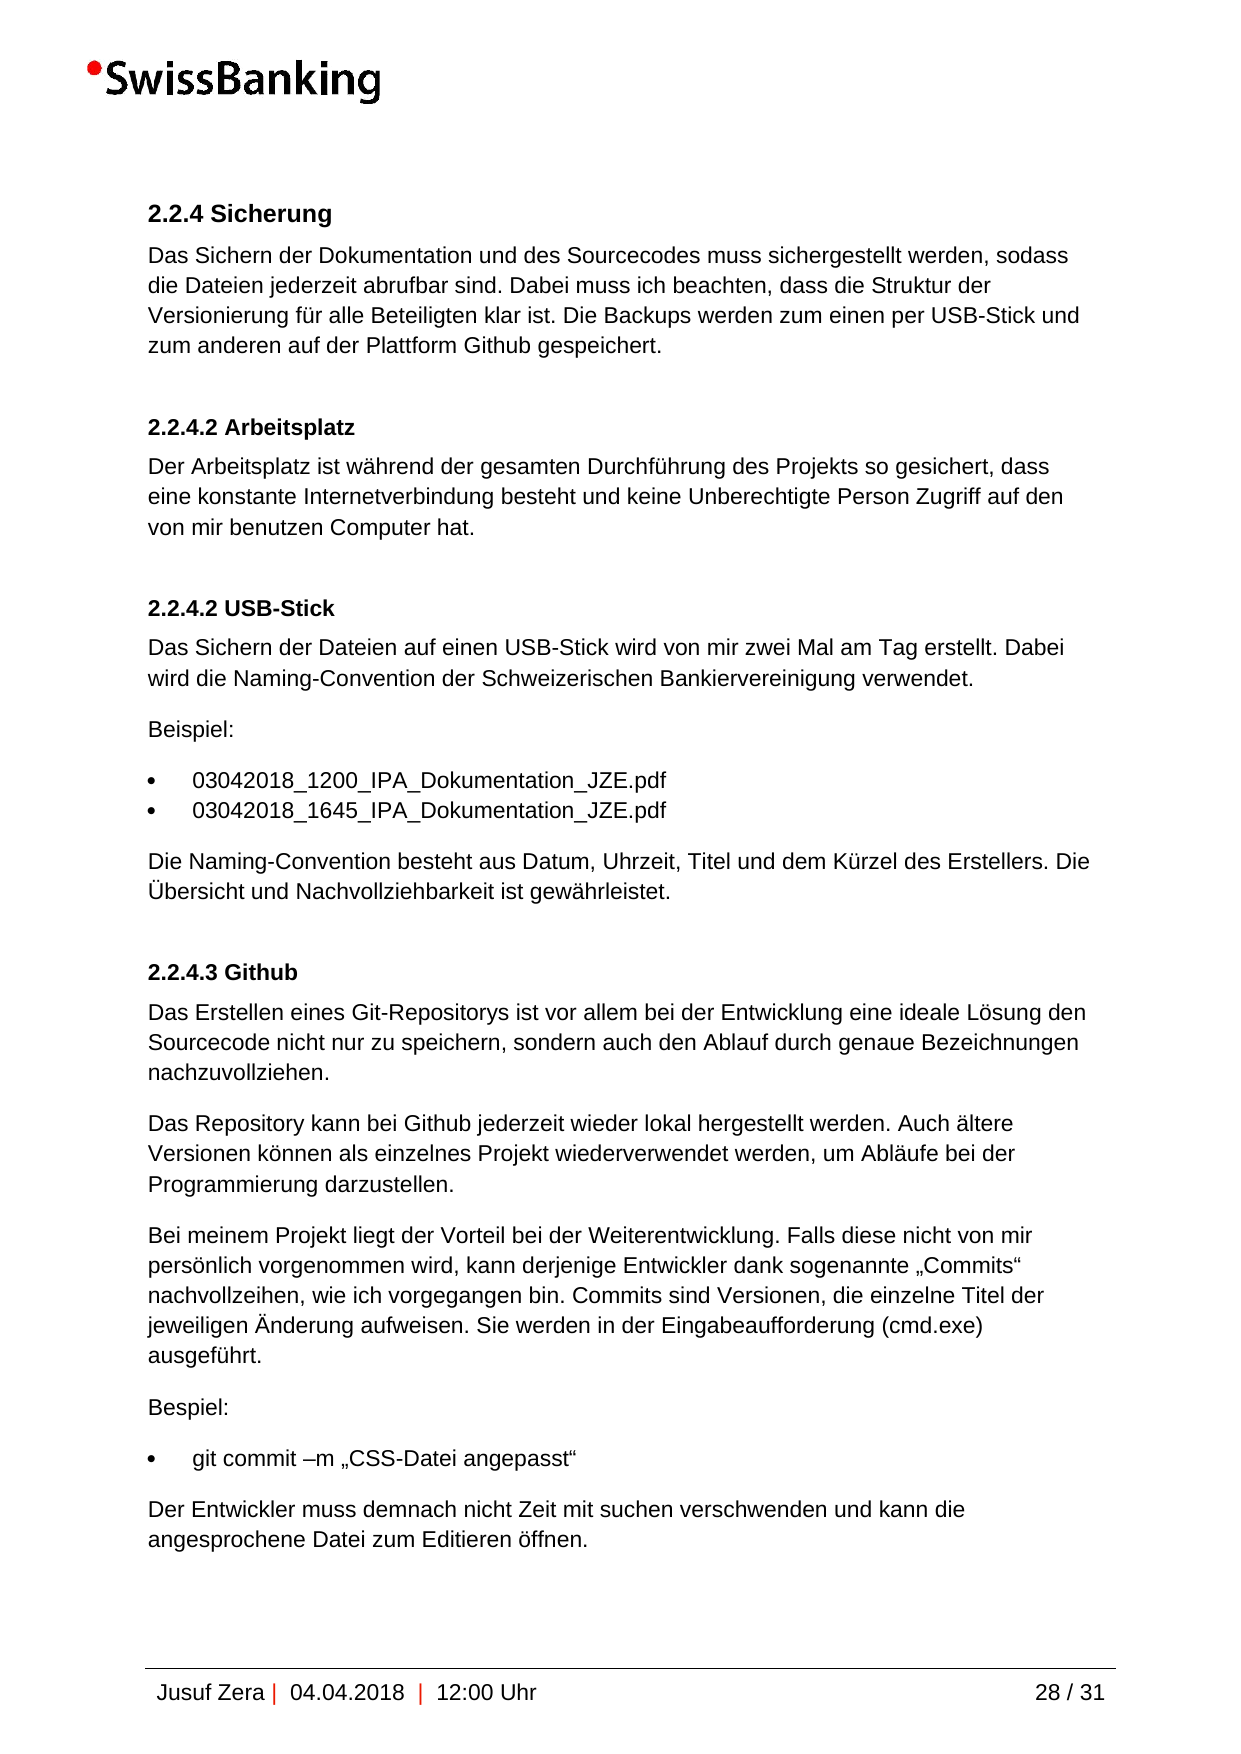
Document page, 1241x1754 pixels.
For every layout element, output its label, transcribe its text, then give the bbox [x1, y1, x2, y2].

subtitle 2.2.4.3 Github [148, 959, 1093, 986]
text Das Erstellen eines Git-Repositorys ist vor allem bei der Entwicklung eine ideale Lösung den Sourcecode nicht nur zu speichern, sondern auch den Ablauf durch genaue Bezeichnungen nachzuvollziehen. [148, 999, 1093, 1086]
text Das Sichern der Dokumentation und des Sourcecodes muss sichergestellt werden, sodass die Dateien jederzeit abrufbar sind. Dabei muss ich beachten, dass die Struktur der Versionierung für alle Beteiligten klar ist. Die Backups werden zum einen per USB-Stick und zum anderen auf der Plattform Github gespeichert. [148, 242, 1093, 389]
picture [87, 59, 380, 104]
text Beispiel: [148, 716, 1093, 742]
list 03042018_1200_IPA_Dokumentation_JZE.pdf [148, 767, 1093, 793]
text Der Entwickler muss demnach nicht Zeit mit suchen verschwenden und kann die angesprochene Datei zum Editieren öffnen. [148, 1496, 1093, 1552]
list git commit –m „CSS-Datei angepasst“ [148, 1444, 1093, 1471]
text Der Arbeitsplatz ist während der gesamten Durchführung des Projekts so gesichert, dass eine konstante Internetverbindung besteht und keine Unberechtigte Person Zugriff auf den von mir benutzen Computer hat. [148, 453, 1093, 570]
subtitle 2.2.4.2 Arbeitsplatz [148, 414, 1093, 440]
list 03042018_1645_IPA_Dokumentation_JZE.pdf [148, 797, 1093, 823]
text Das Sichern der Dateien auf einen USB-Stick wird von mir zwei Mal am Tag erstellt. Dabei wird die Naming-Convention der Schweizerischen Bankiervereinigung verwendet. [148, 634, 1093, 691]
text Das Repository kann bei Github jederzeit wieder lokal hergestellt werden. Auch ältere Versionen können als einzelnes Projekt wiederverwendet werden, um Abläufe bei der Programmierung darzustellen. [148, 1110, 1093, 1197]
subtitle 2.2.4.2 USB-Stick [148, 595, 1093, 621]
text Bespiel: [148, 1393, 1093, 1420]
text Bei meinem Projekt liegt der Vorteil bei der Weiterentwicklung. Falls diese nicht von mir persönlich vorgenommen wird, kann derjenige Entwickler dank sogenannte „Commits“ nachvollzeihen, wie ich vorgegangen bin. Commits sind Versionen, die einzelne Titel der jeweiligen Änderung aufweisen. Sie werden in der Eingabeaufforderung (cmd.exe) ausgeführt. [148, 1222, 1093, 1369]
text Die Naming-Convention besteht aus Datum, Uhrzeit, Titel und dem Kürzel des Erstellers. Die Übersicht und Nachvollziehbarkeit ist gewährleistet. [148, 848, 1093, 934]
subtitle 2.2.4 Sicherung [148, 199, 1093, 227]
